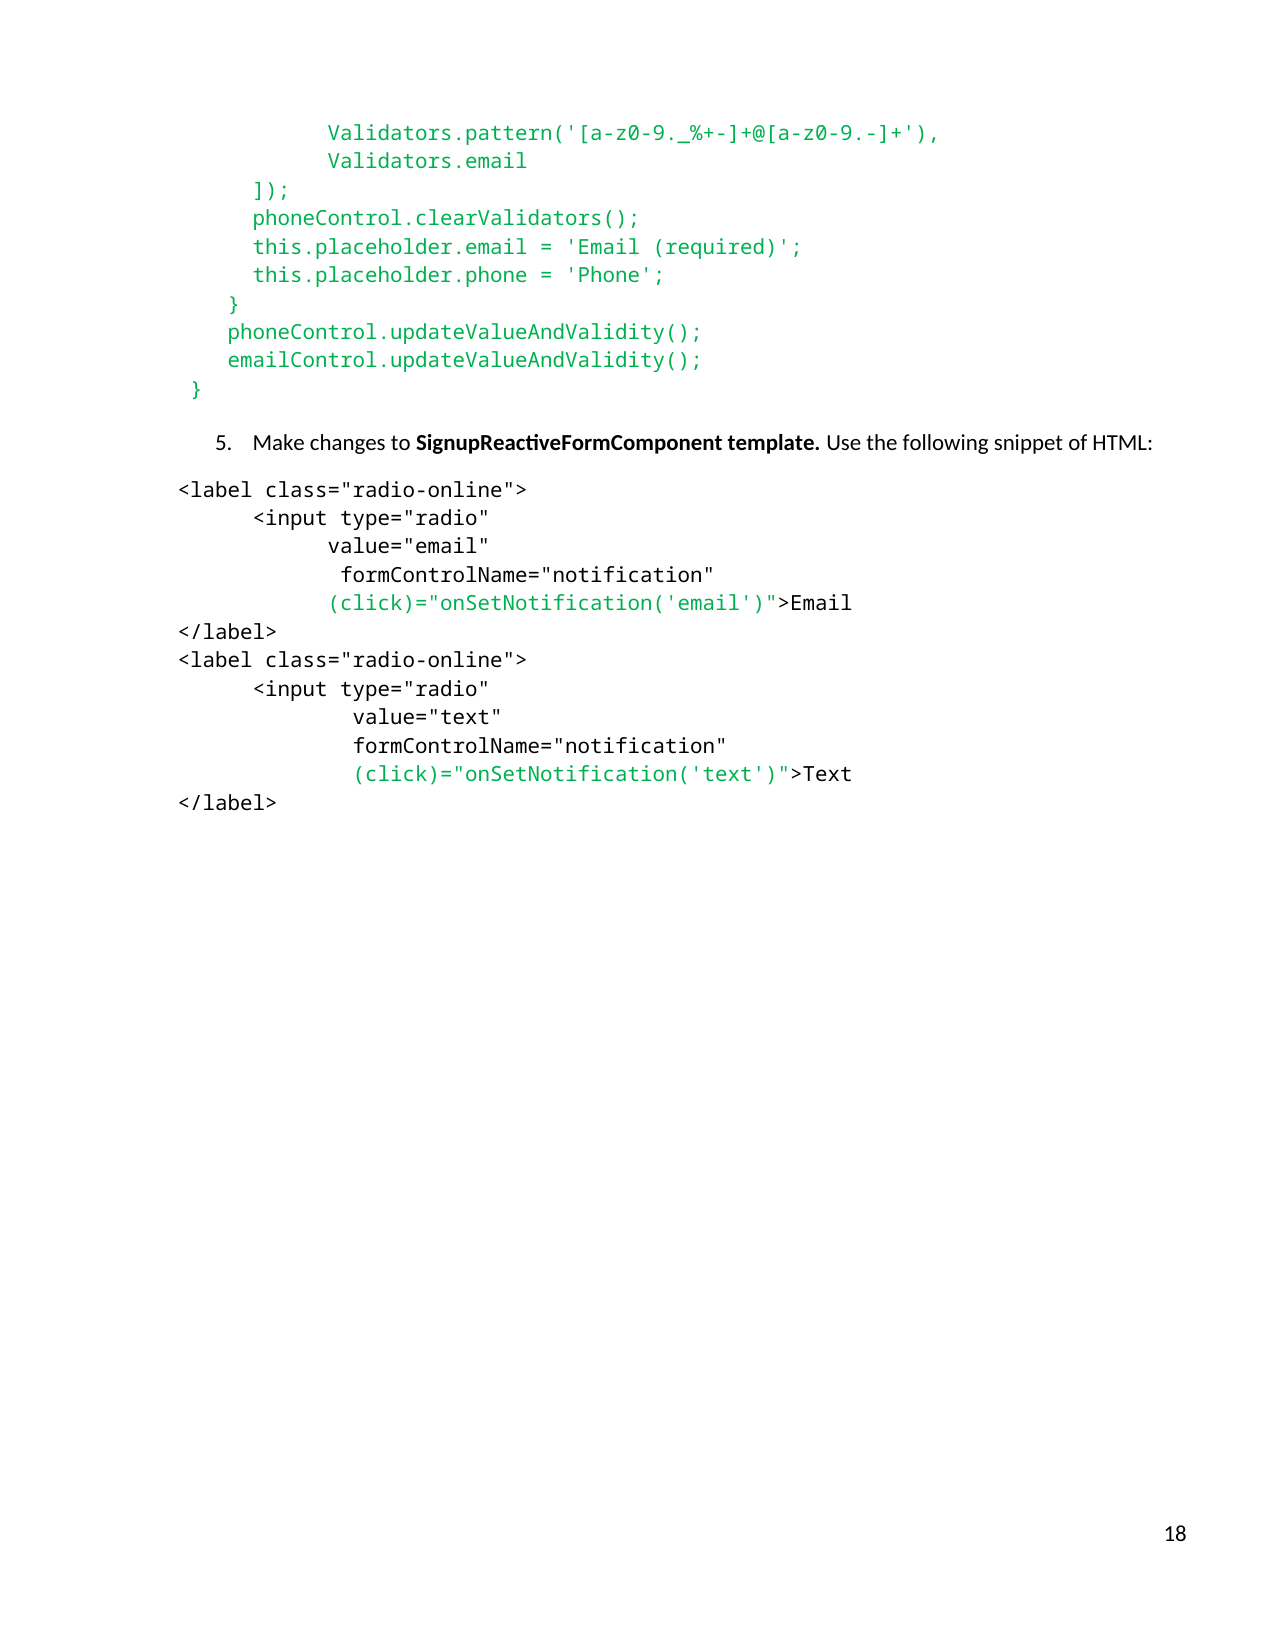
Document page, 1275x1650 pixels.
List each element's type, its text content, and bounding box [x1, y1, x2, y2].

text <input type="radio" [177, 503, 1186, 532]
text </label> [177, 788, 1186, 816]
list Make changes to SignupReactiveFormComponent template. Use the following snippet of HTML: [215, 428, 1186, 456]
text ]); [177, 175, 1186, 203]
text this.placeholder.email = 'Email (required)'; [177, 232, 1186, 260]
text value="email" [177, 532, 1186, 560]
text } [177, 374, 1186, 402]
text </label> [177, 617, 1186, 645]
text phoneControl.updateValueAndValidity(); [177, 317, 1186, 346]
text Validators.email [252, 147, 1186, 175]
text formControlName="notification" [177, 731, 1186, 759]
text <label class="radio-online"> [177, 645, 1186, 674]
text Validators.pattern('[a-z0-9._%+-]+@[a-z0-9.-]+'), [252, 118, 1186, 147]
text } [177, 289, 1186, 317]
text phoneControl.clearValidators(); [177, 203, 1186, 232]
text emailControl.updateValueAndValidity(); [177, 346, 1186, 374]
text <label class="radio-online"> [177, 475, 1186, 503]
text value="text" [177, 702, 1186, 731]
text (click)="onSetNotification('email')">Email [177, 588, 1186, 617]
text <input type="radio" [177, 674, 1186, 702]
text formControlName="notification" [177, 560, 1186, 588]
text this.placeholder.phone = 'Phone'; [177, 260, 1186, 289]
text (click)="onSetNotification('text')">Text [177, 759, 1186, 788]
